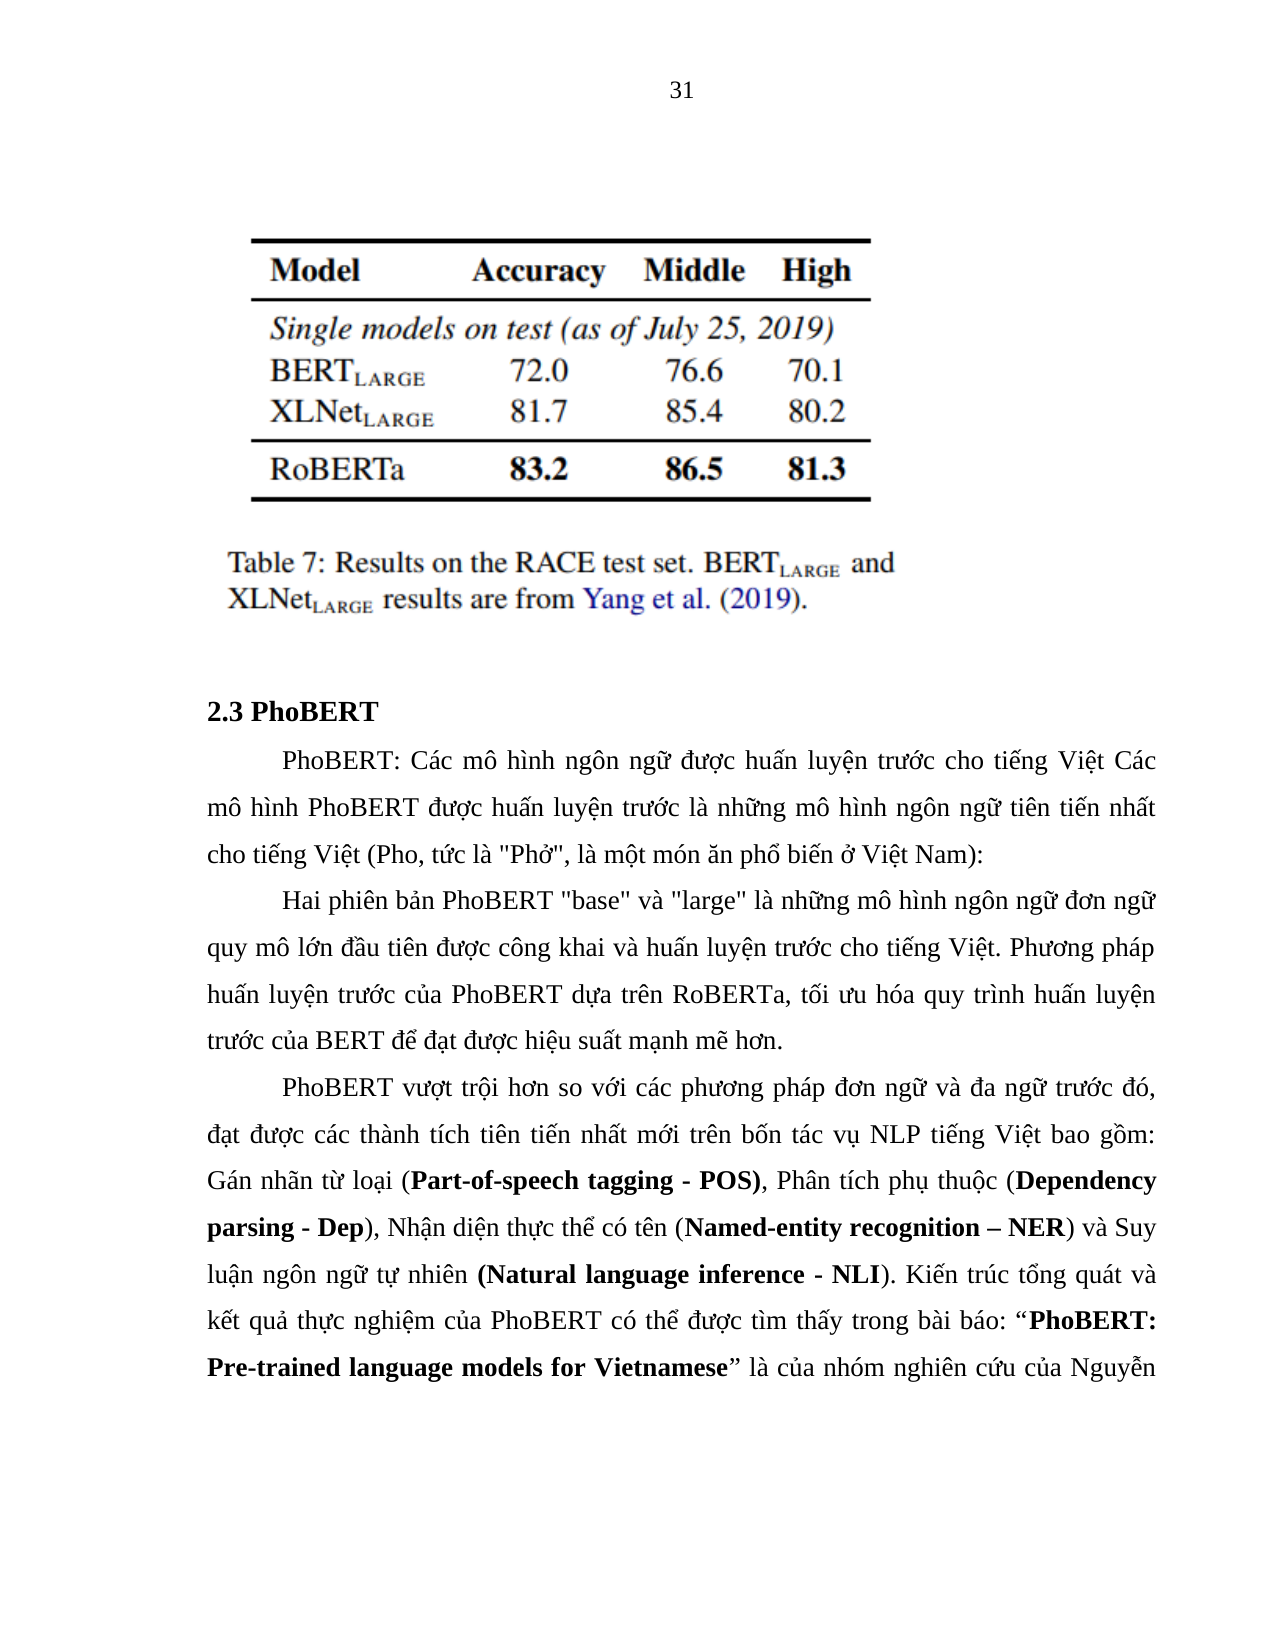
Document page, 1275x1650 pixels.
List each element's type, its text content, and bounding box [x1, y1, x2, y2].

picture [206, 206, 915, 632]
text PhoBERT: Các mô hình ngôn ngữ được huấn luyện trước cho tiếng Việt Các mô hình PhoBERT được huấn luyện trước là những mô hình ngôn ngữ tiên tiến nhất cho tiếng Việt (Pho, tức là "Phở", là một món ăn phổ biến ở Việt Nam): [207, 744, 1157, 869]
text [207, 1071, 1157, 1382]
text Hai phiên bản PhoBERT "base" và "large" là những mô hình ngôn ngữ đơn ngữ quy mô lớn đầu tiên được công khai và huấn luyện trước cho tiếng Việt. Phương pháp huấn luyện trước của PhoBERT dựa trên RoBERTa, tối ưu hóa quy trình huấn luyện trước của BERT để đạt được hiệu suất mạnh mẽ hơn. [207, 884, 1157, 1056]
text 2.3 PhoBERT [207, 694, 1157, 728]
